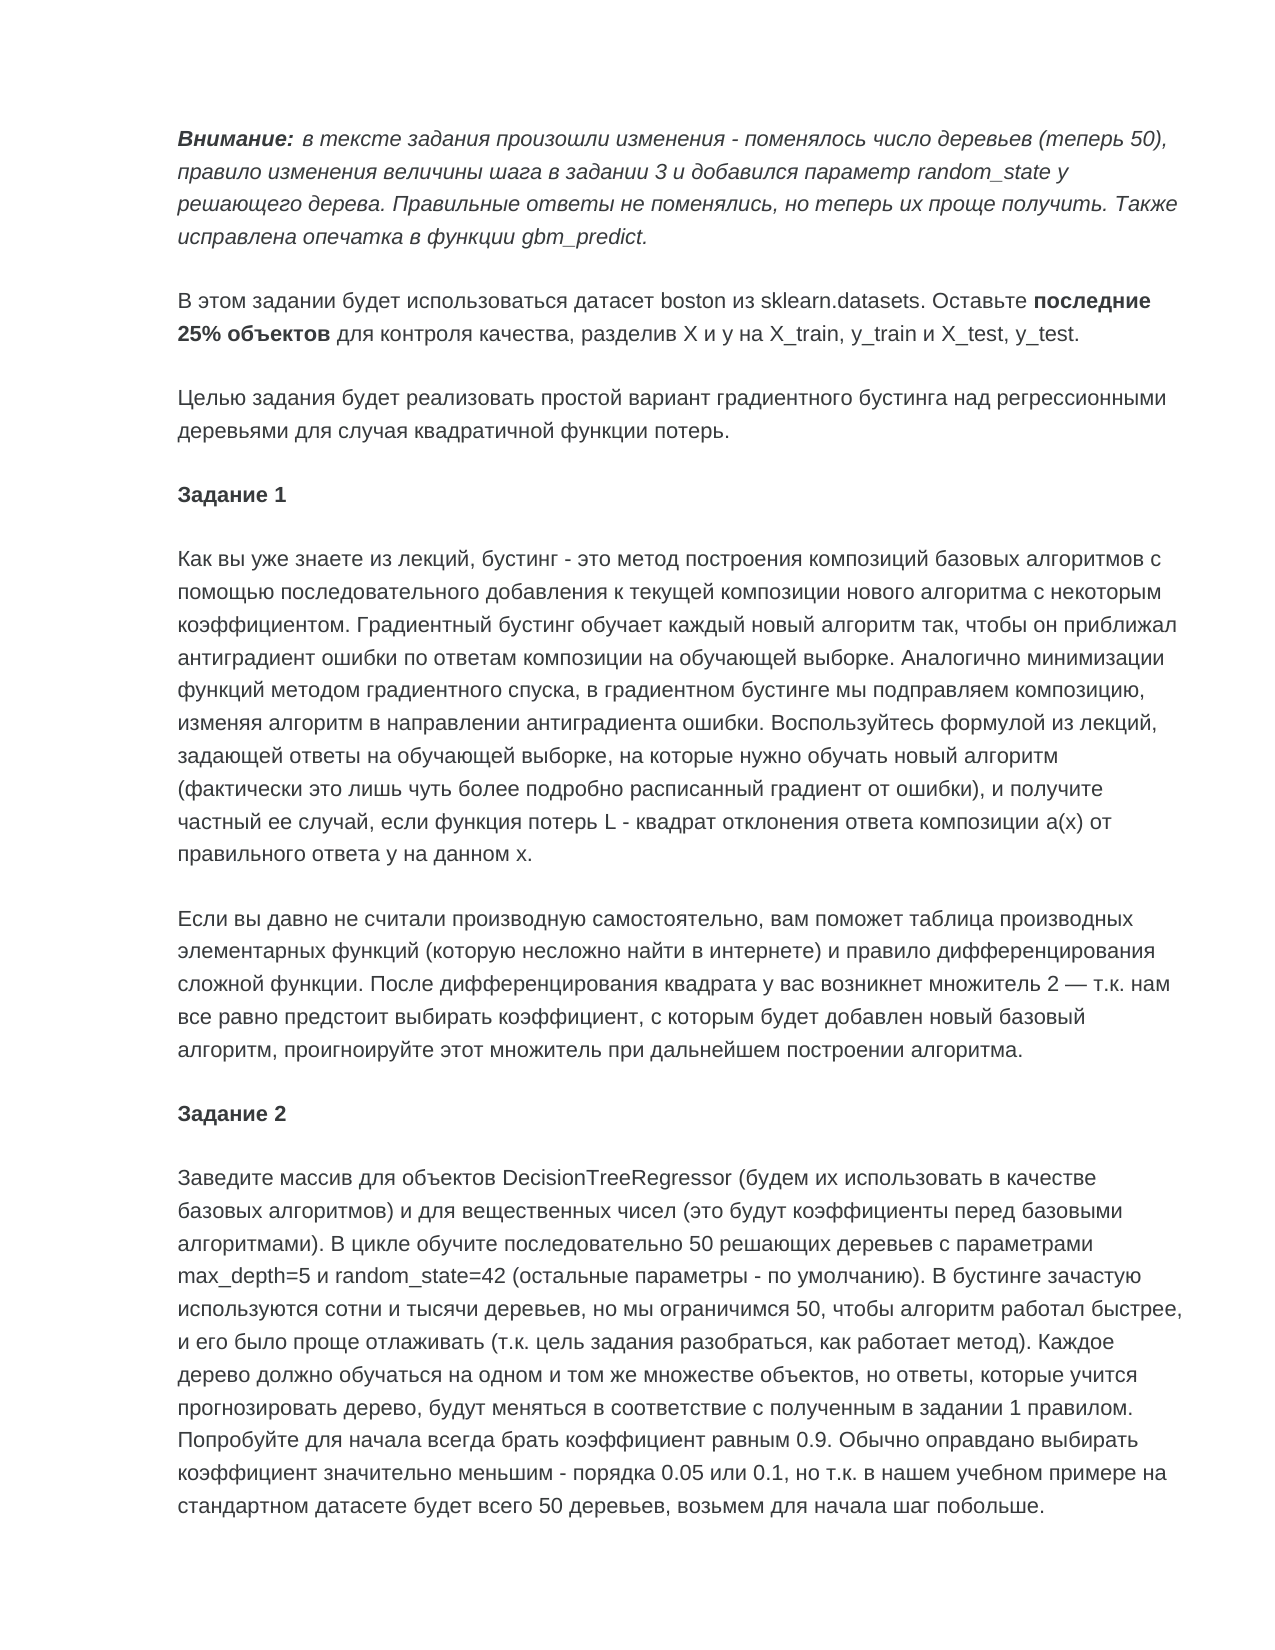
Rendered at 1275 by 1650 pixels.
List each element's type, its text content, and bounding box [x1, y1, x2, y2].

text Задание 1 [177, 474, 1186, 507]
text Заведите массив для объектов DecisionTreeRegressor (будем их использовать в качестве базовых алгоритмов) и для вещественных чисел (это будут коэффициенты перед базовыми алгоритмами). В цикле обучите последовательно 50 решающих деревьев с параметрами max_depth=5 и random_state=42 (остальные параметры - по умолчанию). В бустинге зачастую используются сотни и тысячи деревьев, но мы ограничимся 50, чтобы алгоритм работал быстрее, и его было проще отлаживать (т.к. цель задания разобраться, как работает метод). Каждое дерево должно обучаться на одном и том же множестве объектов, но ответы, которые учится прогнозировать дерево, будут меняться в соответствие с полученным в задании 1 правилом. Попробуйте для начала всегда брать коэффициент равным 0.9. Обычно оправдано выбирать коэффициент значительно меньшим - порядка 0.05 или 0.1, но т.к. в нашем учебном примере на стандартном датасете будет всего 50 деревьев, возьмем для начала шаг побольше. [177, 1157, 1186, 1518]
text Если вы давно не считали производную самостоятельно, вам поможет таблица производных элементарных функций (которую несложно найти в интернете) и правило дифференцирования сложной функции. После дифференцирования квадрата у вас возникнет множитель 2 — т.к. нам все равно предстоит выбирать коэффициент, с которым будет добавлен новый базовый алгоритм, проигноируйте этот множитель при дальнейшем построении алгоритма. [177, 898, 1186, 1062]
text В этом задании будет использоваться датасет boston из sklearn.datasets. Оставьте последние 25% объектов для контроля качества, разделив X и y на X_train, y_train и X_test, y_test. [177, 281, 1186, 346]
text Как вы уже знаете из лекций, бустинг - это метод построения композиций базовых алгоритмов с помощью последовательного добавления к текущей композиции нового алгоритма с некоторым коэффициентом. Градиентный бустинг обучает каждый новый алгоритм так, чтобы он приближал антиградиент ошибки по ответам композиции на обучающей выборке. Аналогично минимизации функций методом градиентного спуска, в градиентном бустинге мы подправляем композицию, изменяя алгоритм в направлении антиградиента ошибки. Воспользуйтесь формулой из лекций, задающей ответы на обучающей выборке, на которые нужно обучать новый алгоритм (фактически это лишь чуть более подробно расписанный градиент от ошибки), и получите частный ее случай, если функция потерь L - квадрат отклонения ответа композиции a(x) от правильного ответа y на данном x. [177, 538, 1186, 867]
text Целью задания будет реализовать простой вариант градиентного бустинга над регрессионными деревьями для случая квадратичной функции потерь. [177, 377, 1186, 443]
text Внимание: в тексте задания произошли изменения - поменялось число деревьев (теперь 50), правило изменения величины шага в задании 3 и добавился параметр random_state у решающего дерева. Правильные ответы не поменялись, но теперь их проще получить. Также исправлена опечатка в функции gbm_predict. [177, 118, 1186, 249]
text Задание 2 [177, 1093, 1186, 1126]
